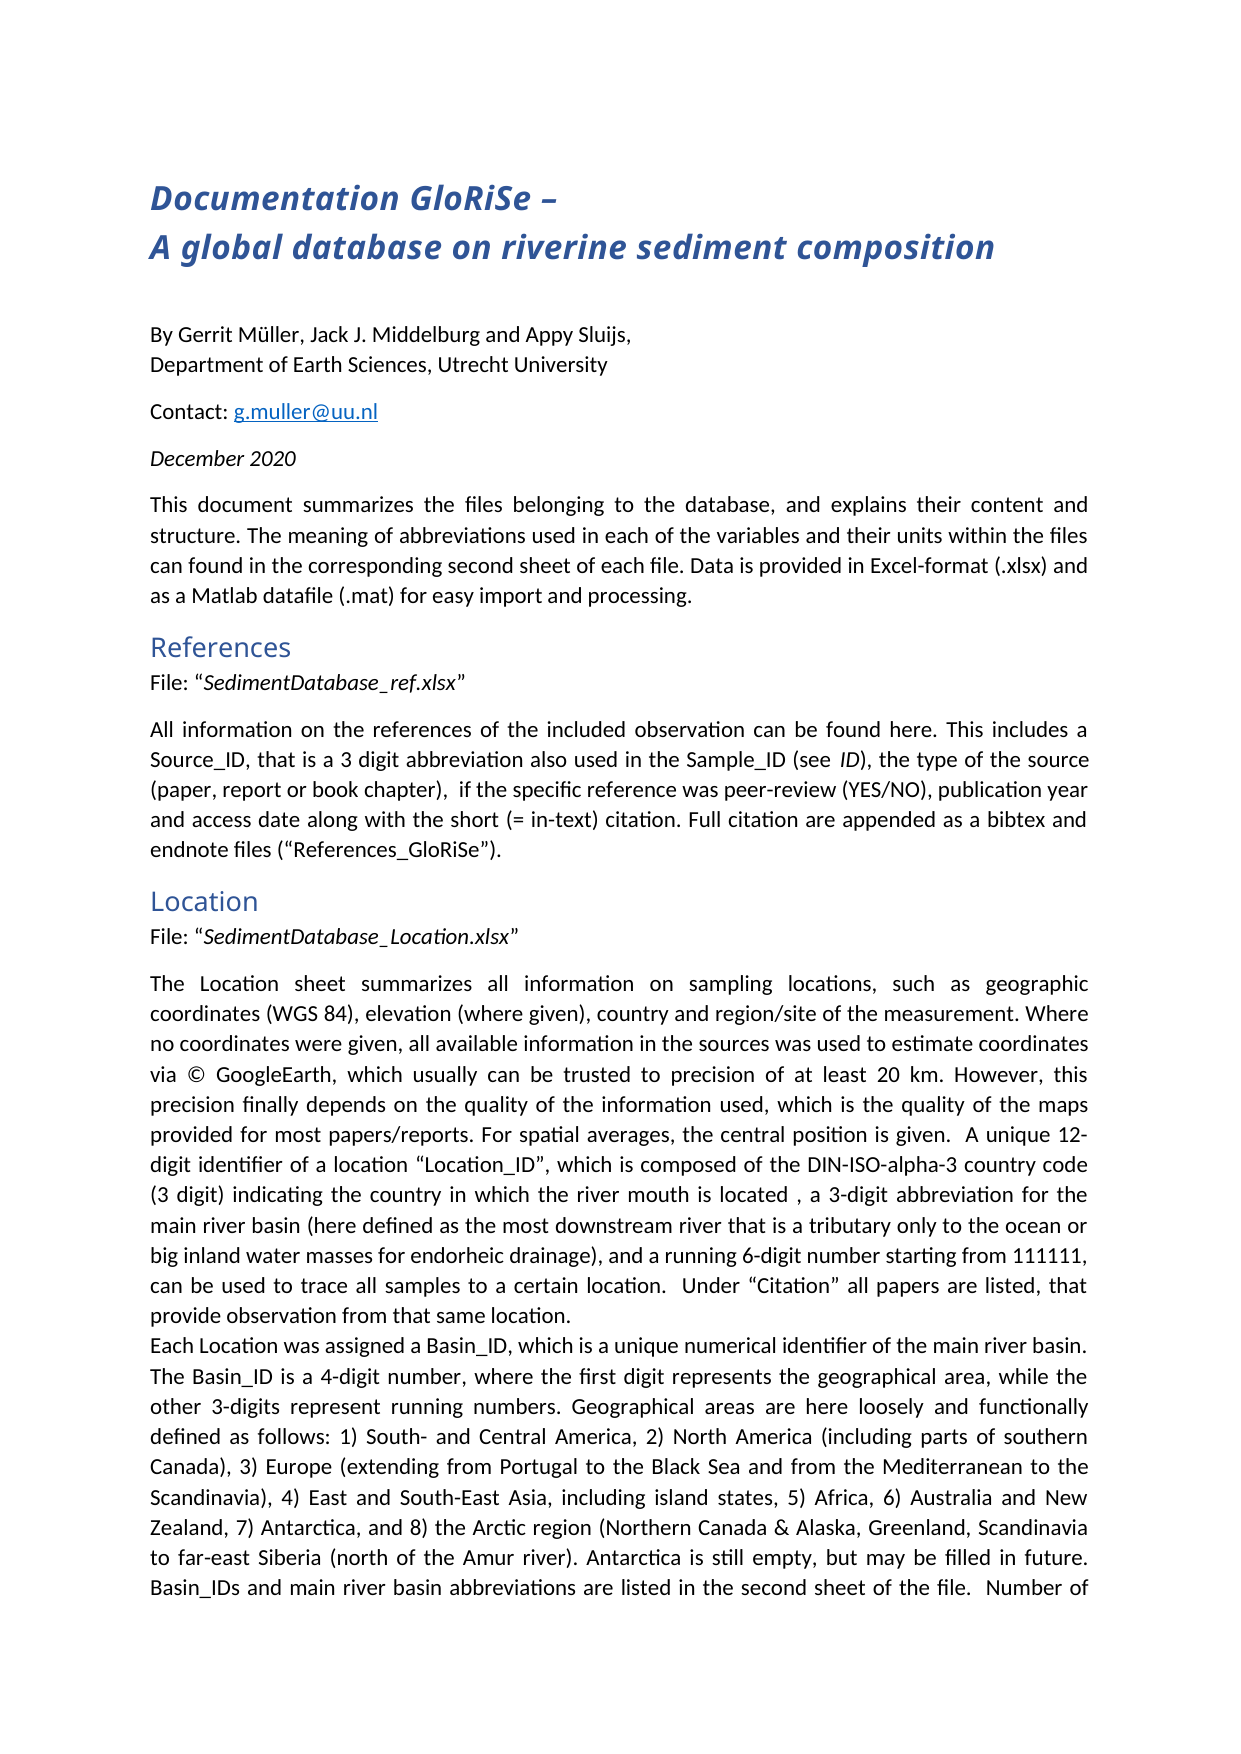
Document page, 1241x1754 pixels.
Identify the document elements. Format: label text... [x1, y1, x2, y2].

text December 2020 [150, 444, 1090, 472]
text By Gerrit Müller, Jack J. Middelburg and Appy Sluijs, Department of Earth Sciences, Utrecht University [150, 320, 1090, 378]
subtitle References [150, 628, 1090, 665]
subtitle Documentation GloRiSe – A global database on riverine sediment composition [150, 175, 1090, 269]
text Contact: g.muller@uu.nl [150, 397, 1090, 425]
text File: “SedimentDatabase_Location.xlsx” [150, 922, 1090, 950]
text This document summarizes the files belonging to the database, and explains their content and structure. The meaning of abbreviations used in each of the variables and their units within the files can found in the corresponding second sheet of each file. Data is provided in Excel-format (.xlsx) and as a Matlab datafile (.mat) for easy import and processing. [150, 491, 1090, 609]
subtitle Location [150, 882, 1090, 919]
text File: “SedimentDatabase_ref.xlsx” [150, 668, 1090, 696]
text All information on the references of the included observation can be found here. This includes a Source_ID, that is a 3 digit abbreviation also used in the Sample_ID (see ID), the type of the source (paper, report or book chapter), if the specific reference was peer-review (YES/NO), publication year and access date along with the short (= in-text) citation. Full citation are appended as a bibtex and endnote files (“References_GloRiSe”). [150, 715, 1090, 864]
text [150, 969, 1090, 1601]
